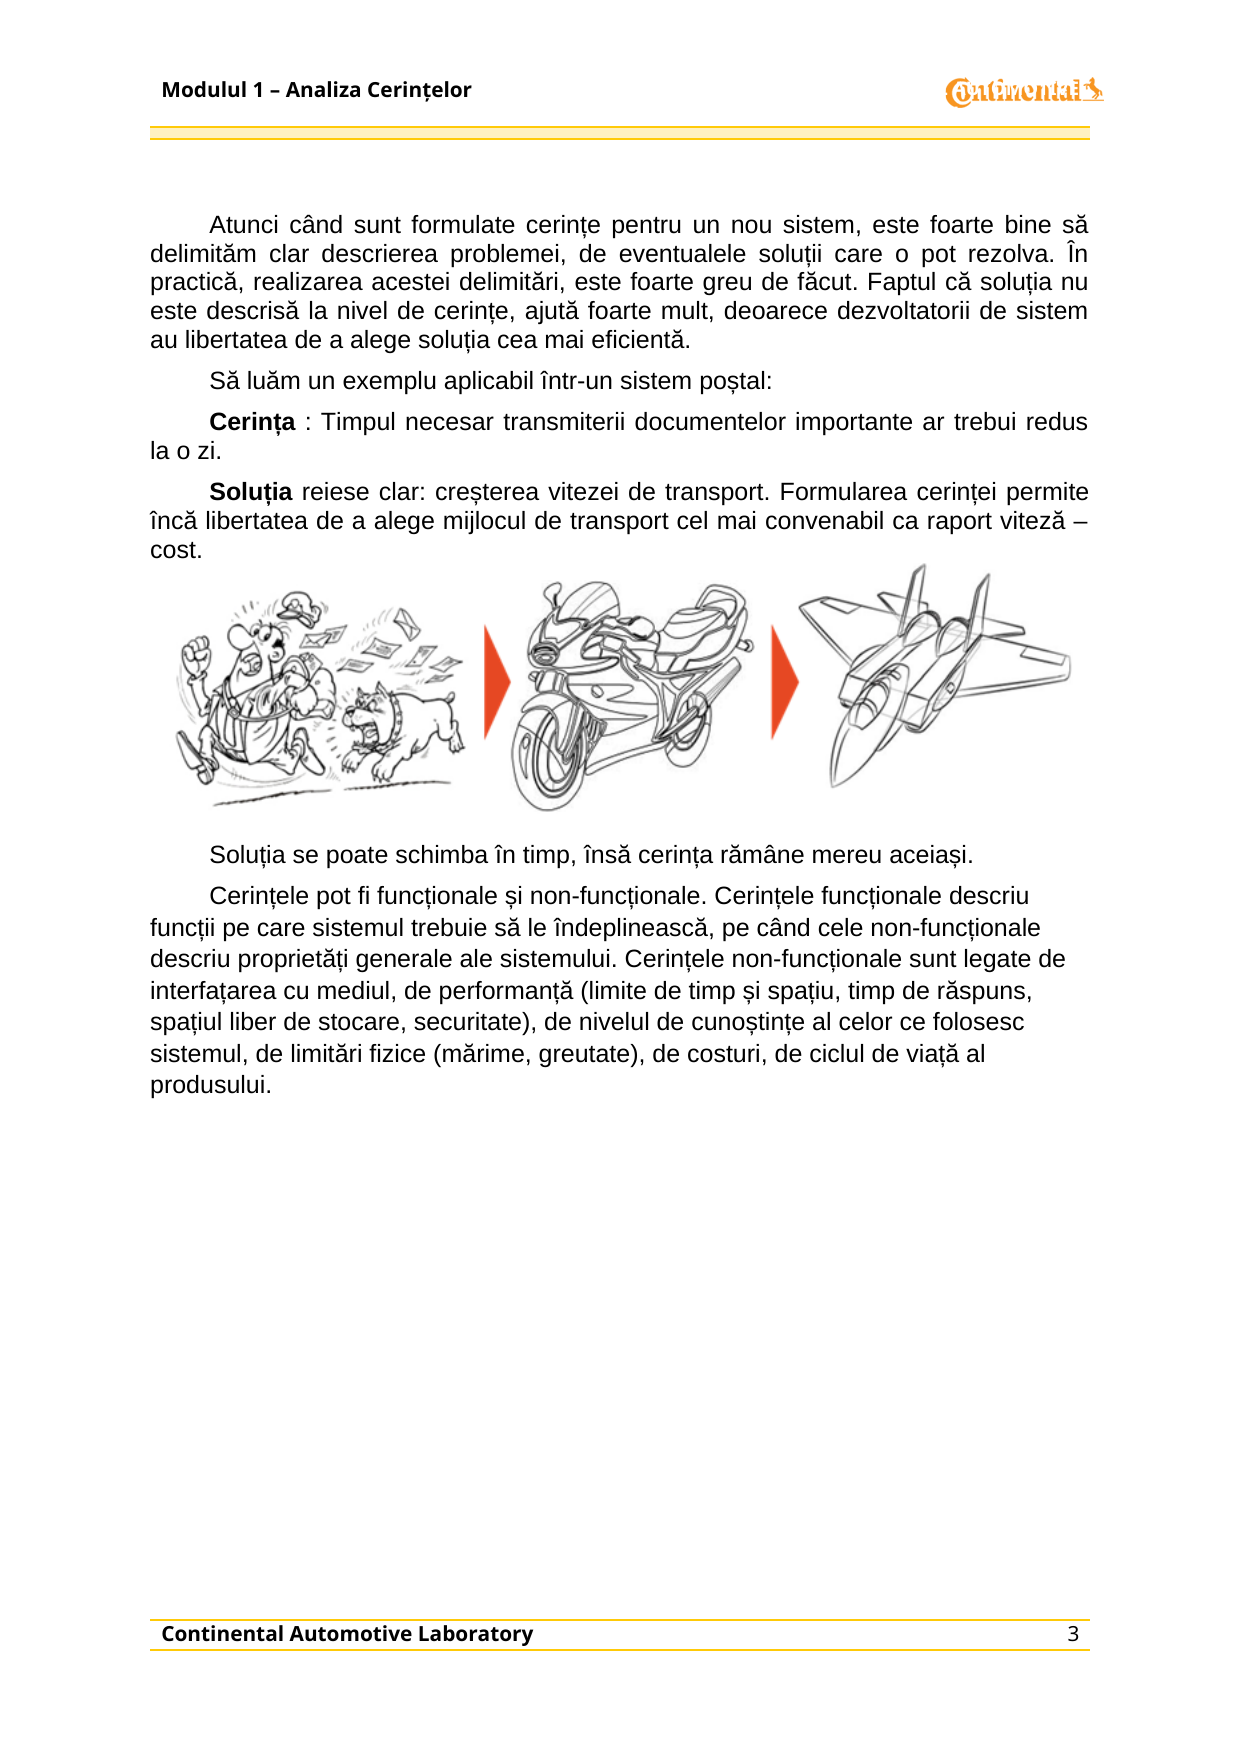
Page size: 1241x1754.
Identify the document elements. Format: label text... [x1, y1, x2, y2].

text Atunci când sunt formulate cerințe pentru un nou sistem, este foarte bine să delimităm clar descrierea problemei, de eventualele soluții care o pot rezolva. În practică, realizarea acestei delimitări, este foarte greu de făcut. Faptul că soluția nu este descrisă la nivel de cerințe, ajută foarte mult, deoarece dezvoltatorii de sistem au libertatea de a alege soluția cea mai eficientă. [150, 210, 1090, 353]
picture [150, 563, 1088, 828]
text Să luăm un exemplu aplicabil într-un sistem poștal: [150, 366, 1090, 395]
text Cerințele pot fi funcționale și non-funcționale. Cerințele funcționale descriu funcții pe care sistemul trebuie să le îndeplinească, pe când cele non-funcționale descriu proprietăți generale ale sistemului. Cerințele non-funcționale sunt legate de interfațarea cu mediul, de performanță (limite de timp și spațiu, timp de răspuns, spațiul liber de stocare, securitate), de nivelul de cunoștințe al celor ce folosesc sistemul, de limitări fizice (mărime, greutate), de costuri, de ciclul de viață al produsului. [150, 881, 1090, 1099]
text Soluția se poate schimba în timp, însă cerința rămâne mereu aceiași. [150, 840, 1090, 868]
text Cerința : Timpul necesar transmiterii documentelor importante ar trebui redus la o zi. [150, 407, 1090, 465]
picture [931, 75, 1118, 110]
